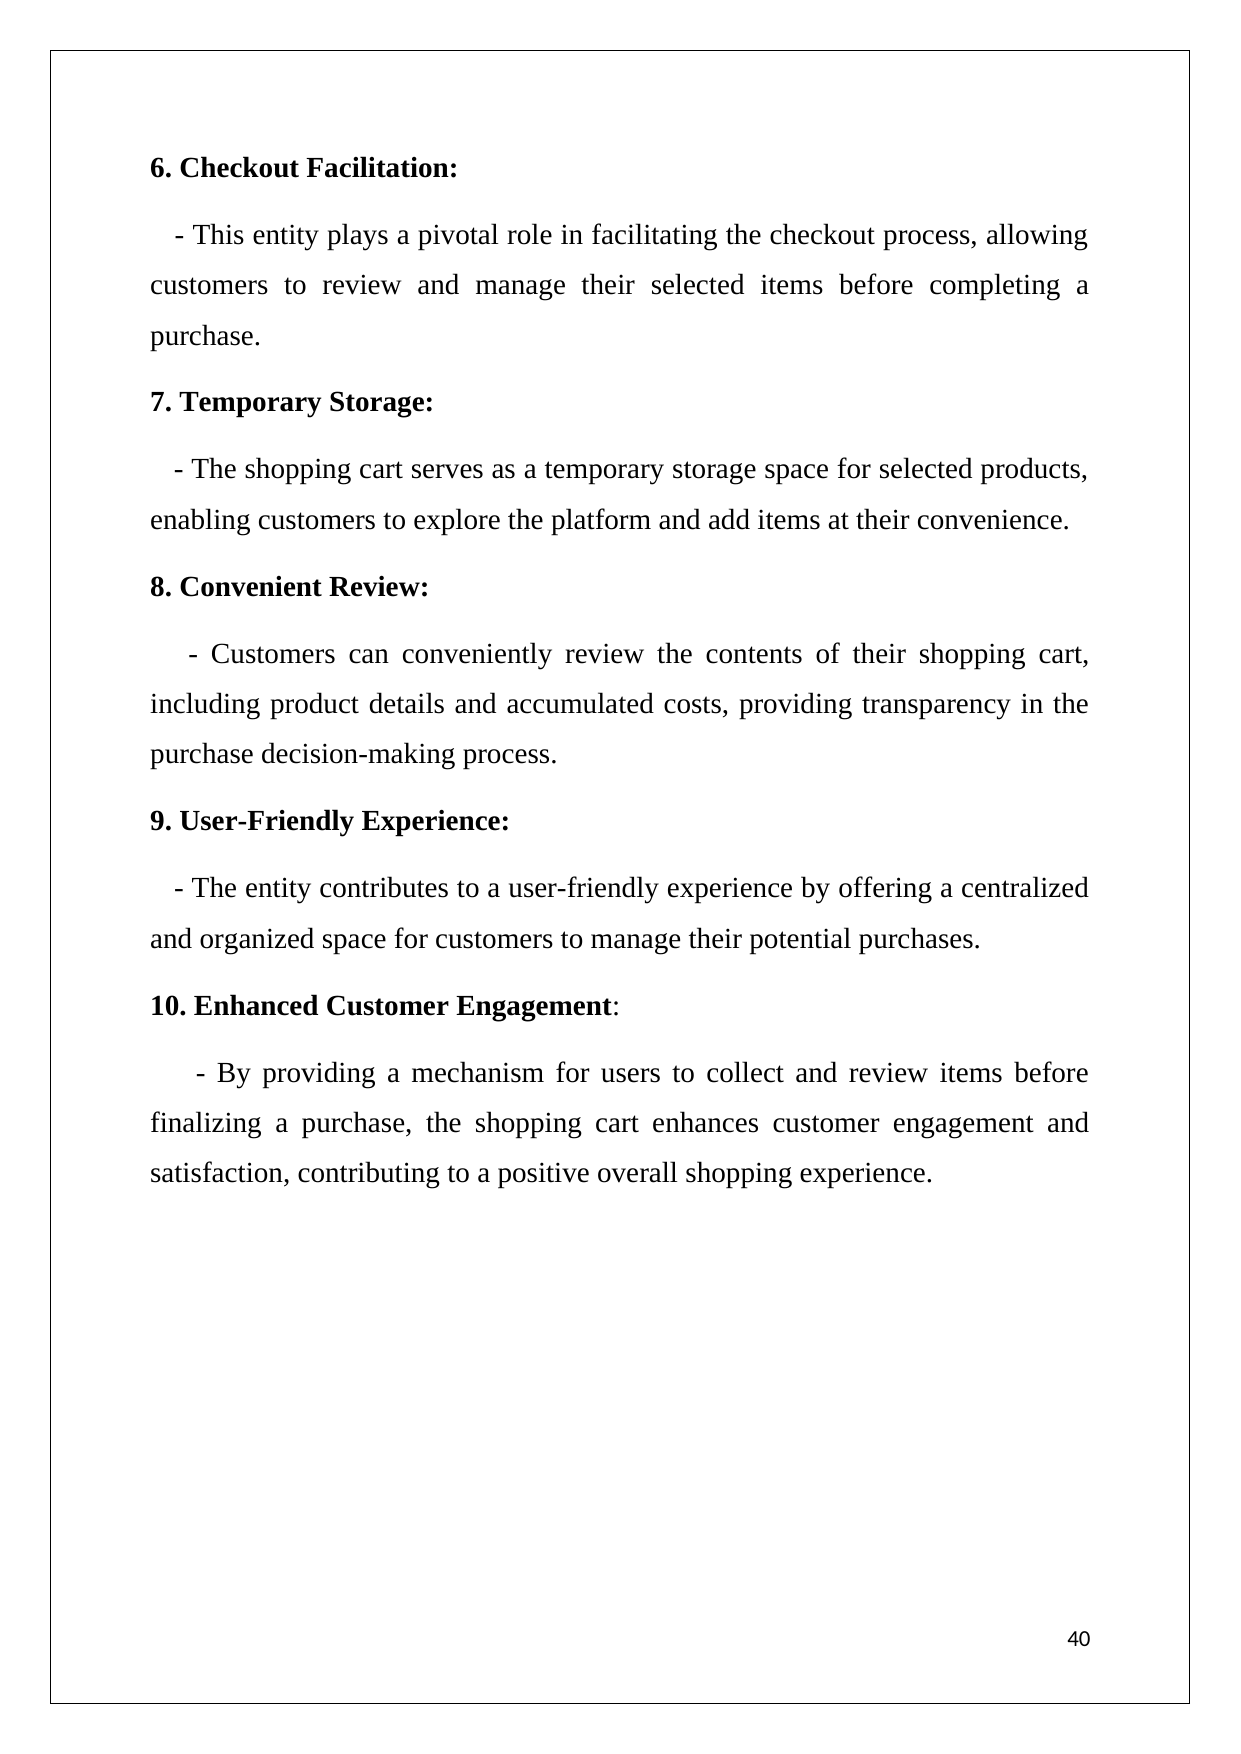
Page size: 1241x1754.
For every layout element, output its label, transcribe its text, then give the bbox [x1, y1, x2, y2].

text - This entity plays a pivotal role in facilitating the checkout process, allowing customers to review and manage their selected items before completing a purchase. [150, 217, 1090, 351]
text - The shopping cart serves as a temporary storage space for selected products, enabling customers to explore the platform and add items at their convenience. [150, 452, 1090, 535]
text - The entity contributes to a user-friendly experience by offering a centralized and organized space for customers to manage their potential purchases. [150, 870, 1090, 954]
text 8. Convenient Review: [150, 569, 1090, 602]
text 6. Checkout Facilitation: [150, 150, 1090, 183]
text 9. User-Friendly Experience: [150, 803, 1090, 837]
text - By providing a mechanism for users to collect and review items before finalizing a purchase, the shopping cart enhances customer engagement and satisfaction, contributing to a positive overall shopping experience. [150, 1055, 1090, 1189]
text 7. Temporary Storage: [150, 384, 1090, 418]
text - Customers can conveniently review the contents of their shopping cart, including product details and accumulated costs, providing transparency in the purchase decision-making process. [150, 636, 1090, 770]
text 10. Enhanced Customer Engagement: [150, 988, 1090, 1021]
